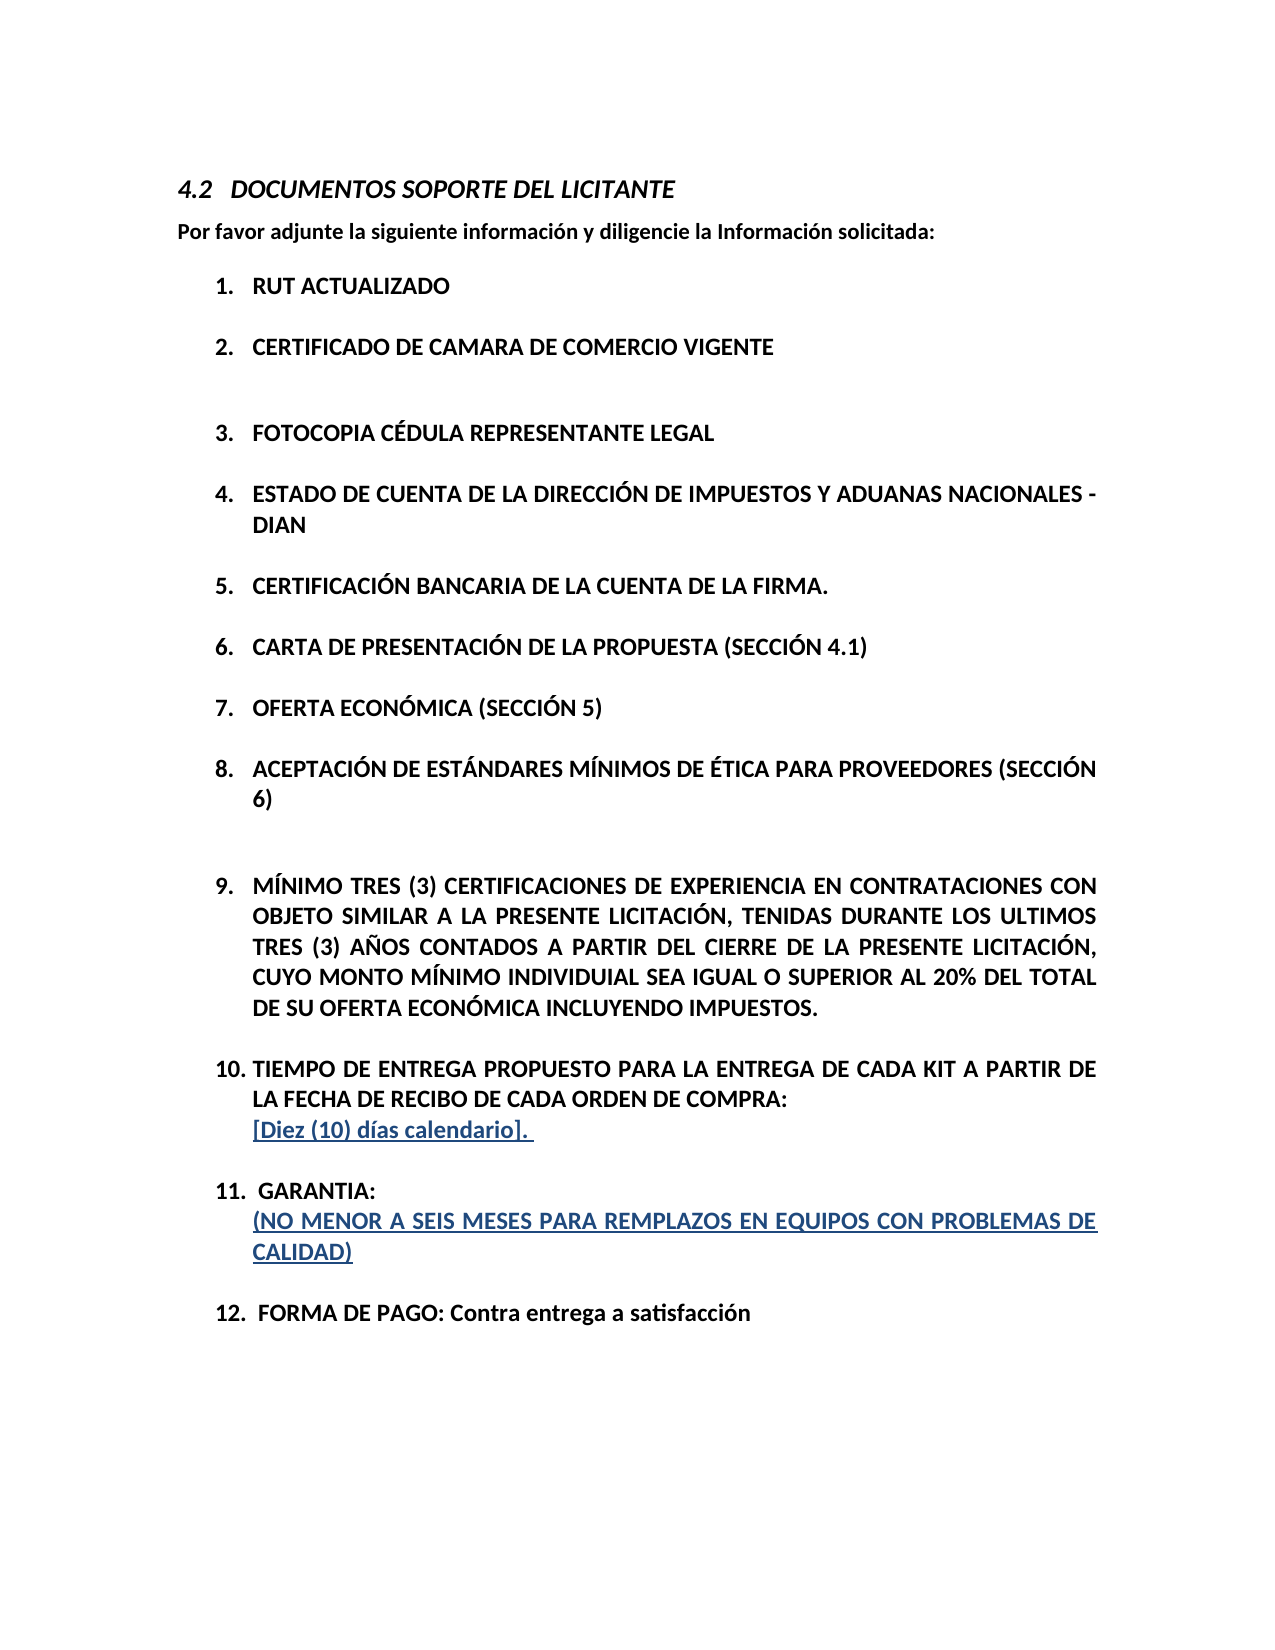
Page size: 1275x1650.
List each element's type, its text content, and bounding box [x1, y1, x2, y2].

text [Diez (10) días calendario]. [252, 1114, 1098, 1144]
text Por favor adjunte la siguiente información y diligencie la Información solicitada: [177, 217, 1098, 245]
list CERTIFICACIÓN BANCARIA DE LA CUENTA DE LA FIRMA. [215, 570, 1098, 600]
list MÍNIMO TRES (3) CERTIFICACIONES DE EXPERIENCIA EN CONTRATACIONES CON OBJETO SIMILAR A LA PRESENTE LICITACIÓN, TENIDAS DURANTE LOS ULTIMOS TRES (3) AÑOS CONTADOS A PARTIR DEL CIERRE DE LA PRESENTE LICITACIÓN, CUYO MONTO MÍNIMO INDIVIDUIAL SEA IGUAL O SUPERIOR AL 20% DEL TOTAL DE SU OFERTA ECONÓMICA INCLUYENDO IMPUESTOS. [215, 870, 1098, 1022]
list ESTADO DE CUENTA DE LA DIRECCIÓN DE IMPUESTOS Y ADUANAS NACIONALES - DIAN [215, 478, 1098, 539]
list RUT ACTUALIZADO [215, 270, 1098, 300]
list TIEMPO DE ENTREGA PROPUESTO PARA LA ENTREGA DE CADA KIT A PARTIR DE LA FECHA DE RECIBO DE CADA ORDEN DE COMPRA: [215, 1053, 1098, 1114]
subtitle 4.2 DOCUMENTOS SOPORTE DEL LICITANTE [177, 173, 1098, 206]
list FORMA DE PAGO: Contra entrega a satisfacción [215, 1297, 1098, 1328]
text (NO MENOR A SEIS MESES PARA REMPLAZOS EN EQUIPOS CON PROBLEMAS DE CALIDAD) [252, 1232, 1098, 1267]
text (NO MENOR A SEIS MESES PARA REMPLAZOS EN EQUIPOS CON PROBLEMAS DE CALIDAD) [252, 1206, 1098, 1231]
list CERTIFICADO DE CAMARA DE COMERCIO VIGENTE [215, 331, 1098, 361]
list ACEPTACIÓN DE ESTÁNDARES MÍNIMOS DE ÉTICA PARA PROVEEDORES (SECCIÓN 6) [215, 753, 1098, 814]
list OFERTA ECONÓMICA (SECCIÓN 5) [215, 692, 1098, 722]
list FOTOCOPIA CÉDULA REPRESENTANTE LEGAL [215, 417, 1098, 448]
list CARTA DE PRESENTACIÓN DE LA PROPUESTA (SECCIÓN 4.1) [215, 631, 1098, 661]
list GARANTIA: [215, 1175, 1098, 1206]
